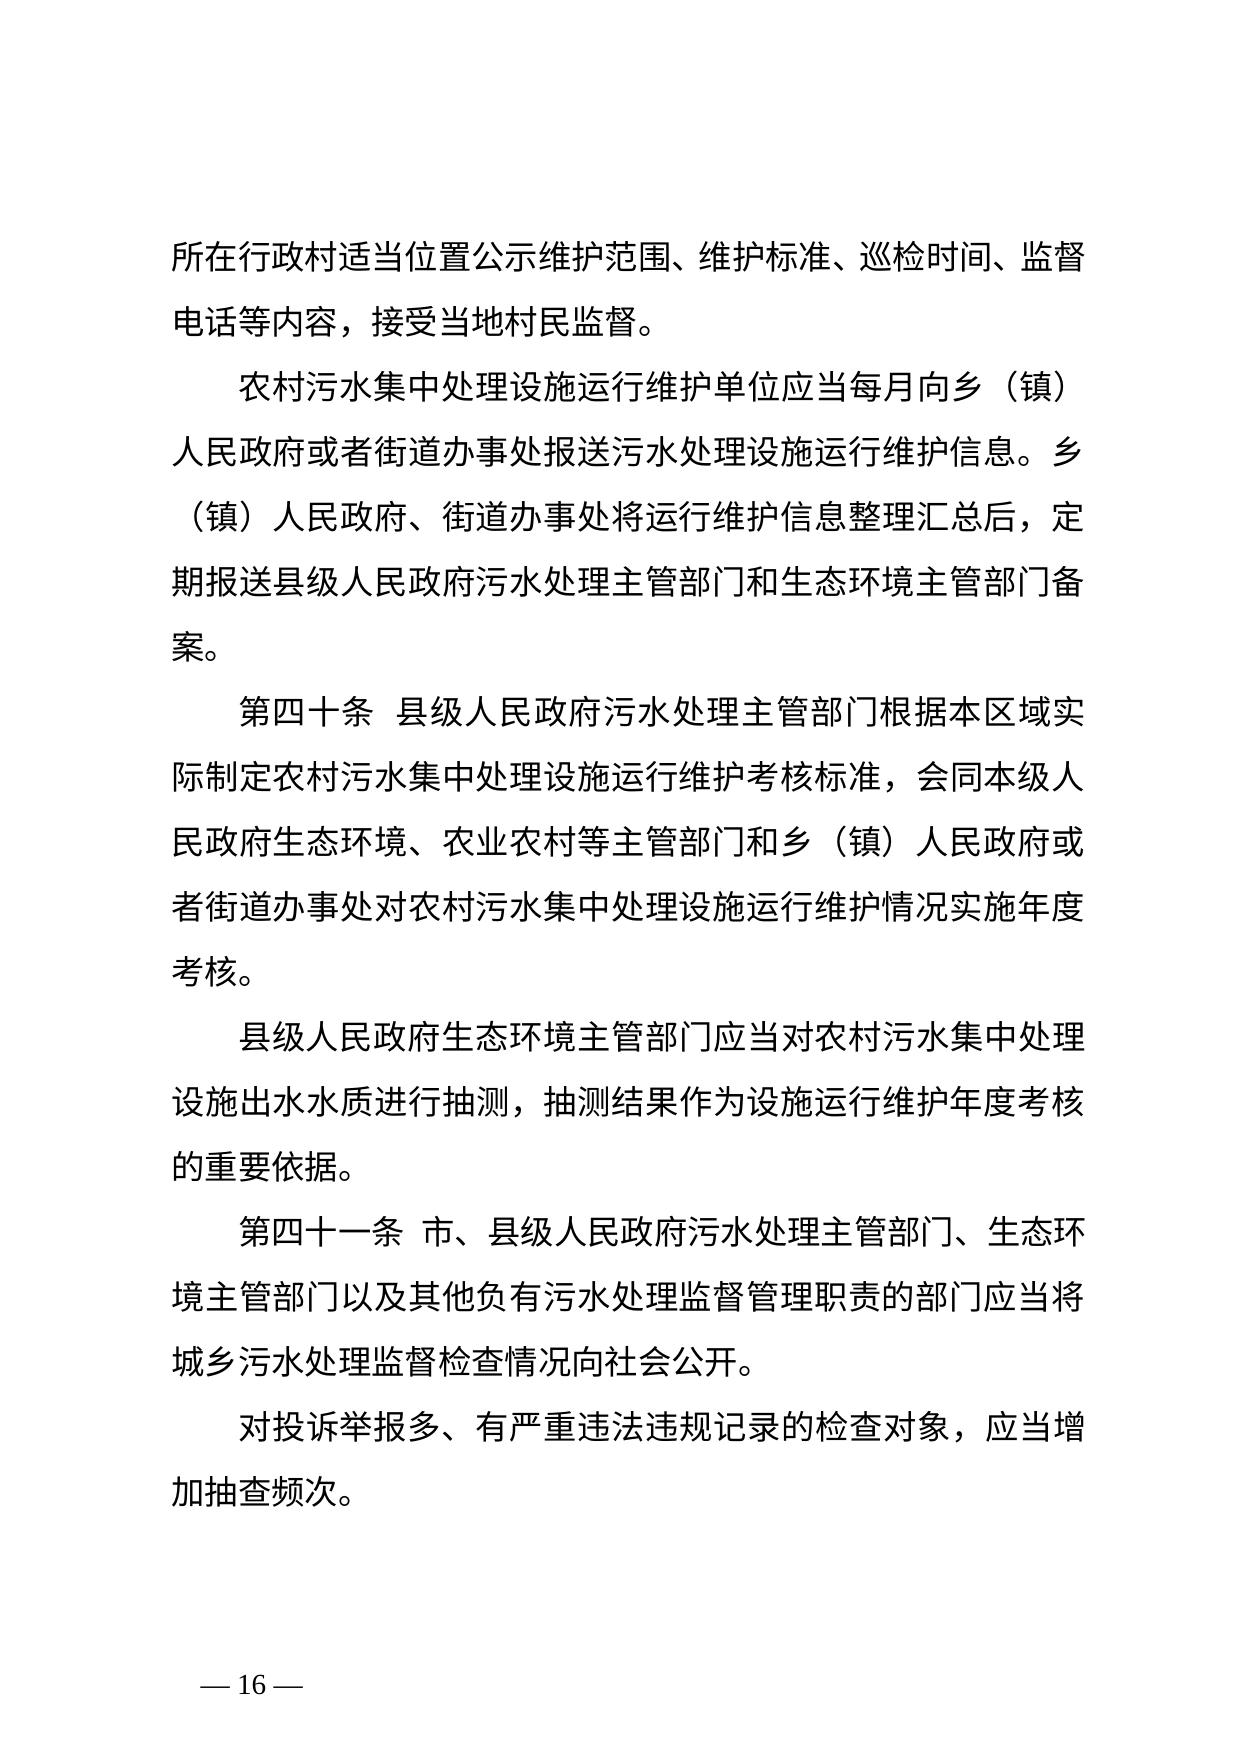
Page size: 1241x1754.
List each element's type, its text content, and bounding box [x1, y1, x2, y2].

text 第三十九条 农村污水集中处理设施运行维护单位应当在所在行政村适当位置公示维护范围、维护标准、巡检时间、监督电话等内容，接受当地村民监督。 [171, 352, 1087, 547]
text 县级人民政府生态环境主管部门应当对农村污水集中处理设施出水水质进行抽测，抽测结果作为设施运行维护年度考核的重要依据。 [171, 1197, 1087, 1392]
text 农村污水集中处理设施运行维护单位应当每月向乡（镇）人民政府或者街道办事处报送污水处理设施运行维护信息。乡（镇）人民政府、街道办事处将运行维护信息整理汇总后，定期报送县级人民政府污水处理主管部门和生态环境主管部门备案。 [171, 547, 1087, 872]
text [171, 222, 1087, 352]
text 第四十条 县级人民政府污水处理主管部门根据本区域实际制定农村污水集中处理设施运行维护考核标准，会同本级人民政府生态环境、农业农村等主管部门和乡（镇）人民政府或者街道办事处对农村污水集中处理设施运行维护情况实施年度考核。 [171, 872, 1087, 1197]
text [171, 1392, 1087, 1522]
